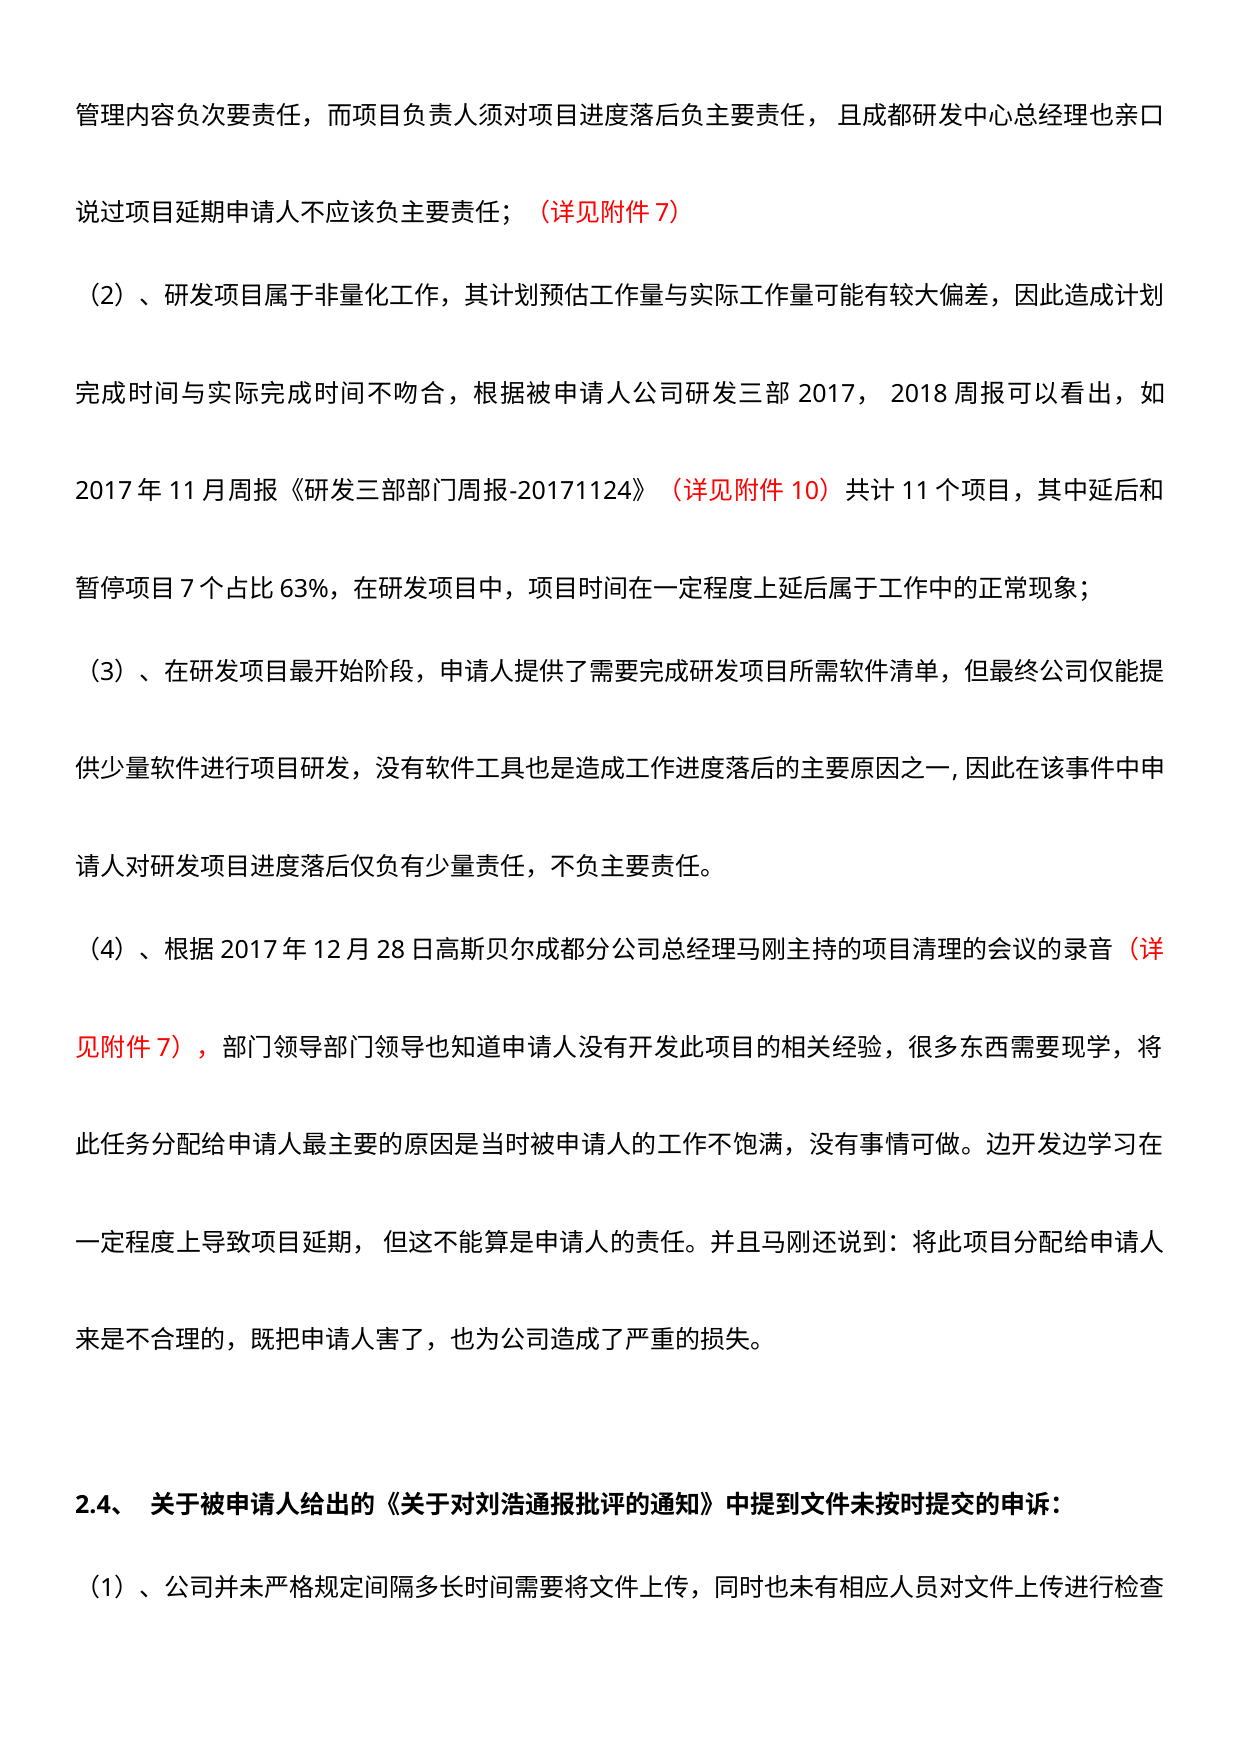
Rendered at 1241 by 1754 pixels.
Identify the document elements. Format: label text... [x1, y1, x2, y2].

text （1）、公司并未严格规定间隔多长时间需要将文件上传，同时也未有相应人员对文件上传进行检查和监督； [75, 1553, 1165, 1618]
text （1）、在本事件中所研发项目申请人仅作为普通执行者，不是项目负责人，对整个项目进度落后等管理内容负次要责任，而项目负责人须对项目进度落后负主要责任， 且成都研发中心总经理也亲口说过项目延期申请人不应该负主要责任；（详见附件7） [75, 81, 1165, 243]
text （3）、在研发项目最开始阶段，申请人提供了需要完成研发项目所需软件清单，但最终公司仅能提供少量软件进行项目研发，没有软件工具也是造成工作进度落后的主要原因之一, 因此在该事件中申请人对研发项目进度落后仅负有少量责任，不负主要责任。 [75, 637, 1165, 897]
list 关于被申请人给出的《关于对刘浩通报批评的通知》中提到文件未按时提交的申诉： [75, 1470, 1165, 1535]
text （2）、研发项目属于非量化工作，其计划预估工作量与实际工作量可能有较大偏差，因此造成计划完成时间与实际完成时间不吻合，根据被申请人公司研发三部2017， 2018周报可以看出，如2017年11月周报《研发三部部门周报-20171124》（详见附件10）共计11个项目，其中延后和暂停项目7个占比63%，在研发项目中，项目时间在一定程度上延后属于工作中的正常现象； [75, 261, 1165, 619]
text （4）、根据2017年12月28日高斯贝尔成都分公司总经理马刚主持的项目清理的会议的录音（详见附件7），部门领导部门领导也知道申请人没有开发此项目的相关经验，很多东西需要现学，将此任务分配给申请人最主要的原因是当时被申请人的工作不饱满，没有事情可做。边开发边学习在一定程度上导致项目延期， 但这不能算是申请人的责任。并且马刚还说到：将此项目分配给申请人来是不合理的，既把申请人害了，也为公司造成了严重的损失。 [75, 915, 1165, 1370]
